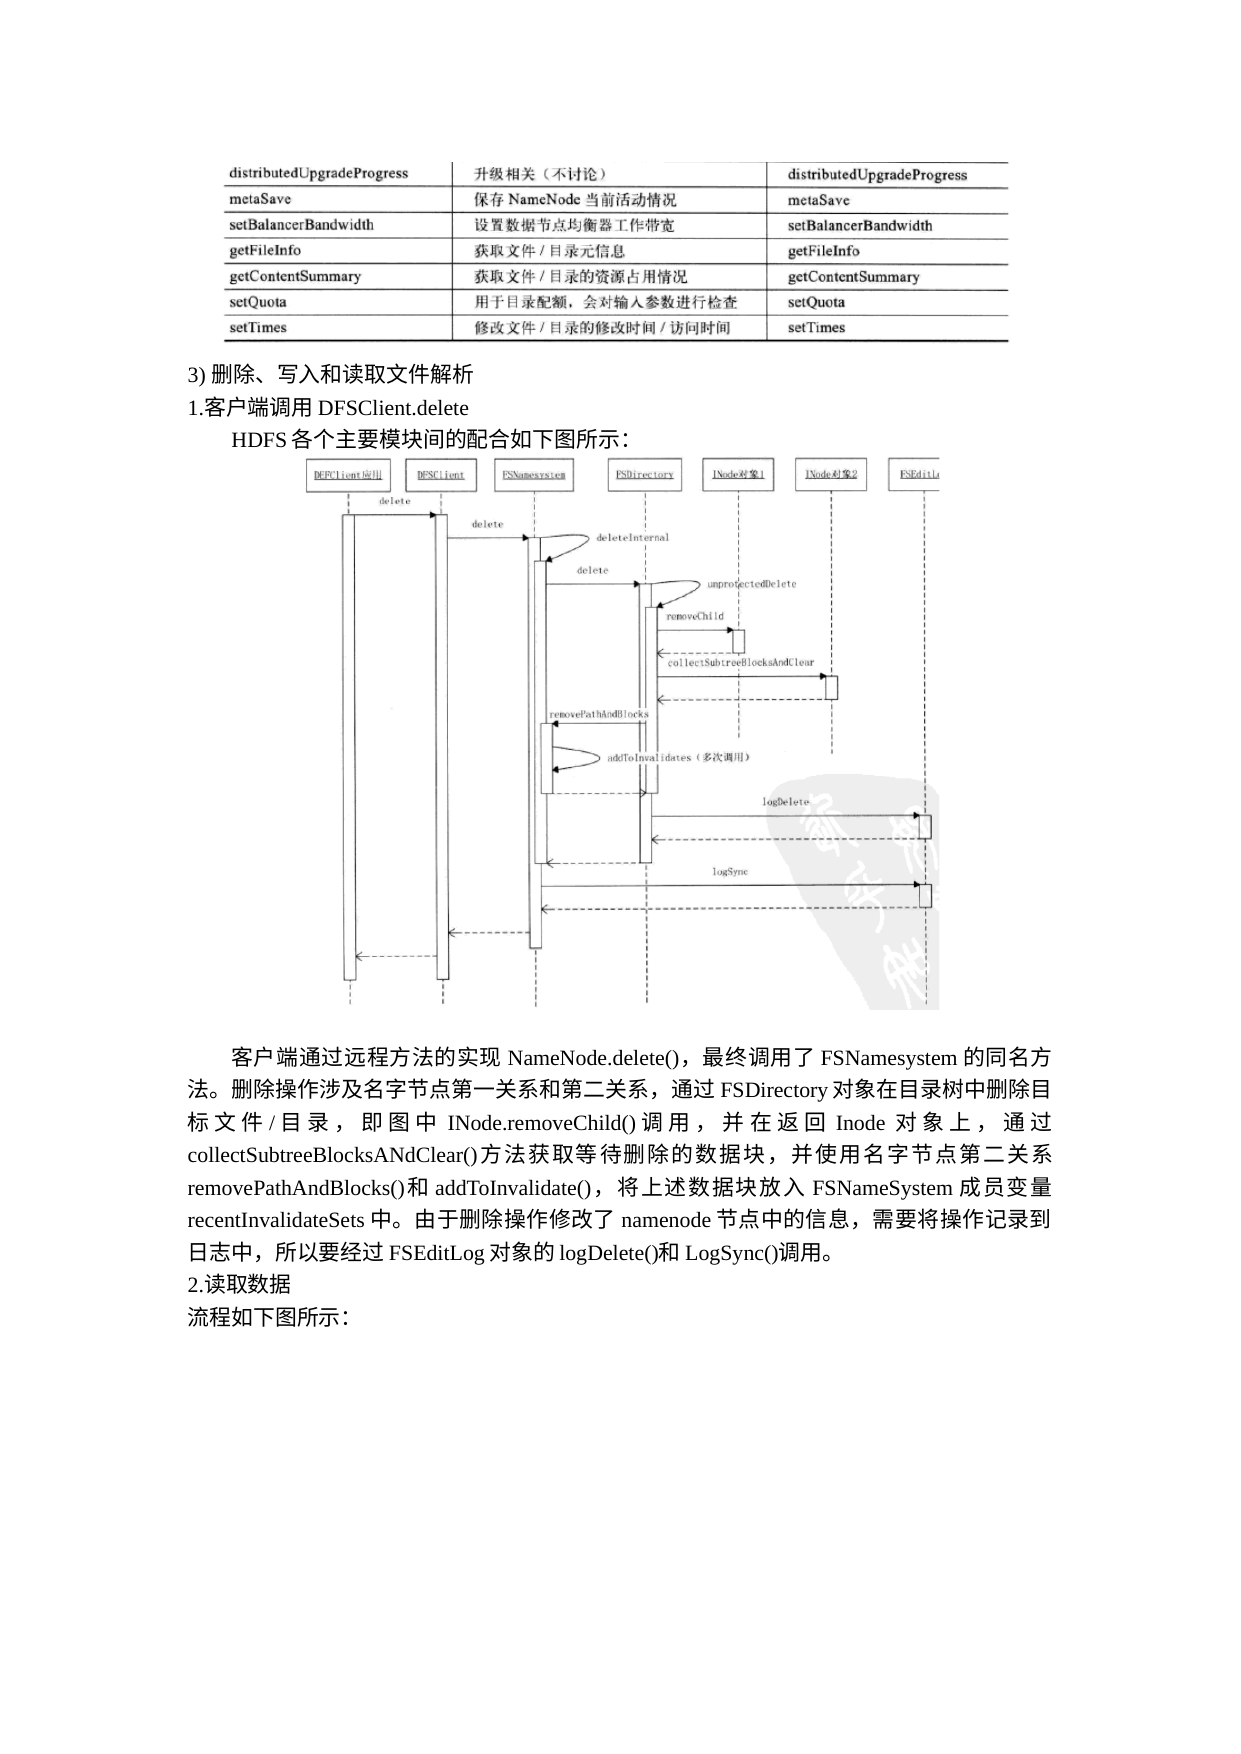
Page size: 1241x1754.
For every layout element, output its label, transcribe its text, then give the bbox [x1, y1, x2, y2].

picture [300, 454, 940, 1010]
text 3) 删除、写入和读取文件解析 [187, 357, 1053, 389]
text 客户端通过远程方法的实现NameNode.delete()，最终调用了FSNamesystem的同名方法。删除操作涉及名字节点第一关系和第二关系，通过FSDirectory对象在目录树中删除目标文件/目录，即图中INode.removeChild()调用，并在返回Inode对象上，通过collectSubtreeBlocksANdClear()方法获取等待删除的数据块，并使用名字节点第二关系removePathAndBlocks()和addToInvalidate()，将上述数据块放入FSNameSystem成员变量recentInvalidateSets中。由于删除操作修改了namenode节点中的信息，需要将操作记录到日志中，所以要经过FSEditLog对象的logDelete()和LogSync()调用。 [187, 1039, 1053, 1267]
text 流程如下图所示： [187, 1299, 1053, 1332]
text HDFS各个主要模块间的配合如下图所示： [187, 422, 1053, 454]
text 1.客户端调用DFSClient.delete [187, 389, 1053, 422]
text 2.读取数据 [187, 1267, 1053, 1299]
picture [222, 162, 1018, 346]
